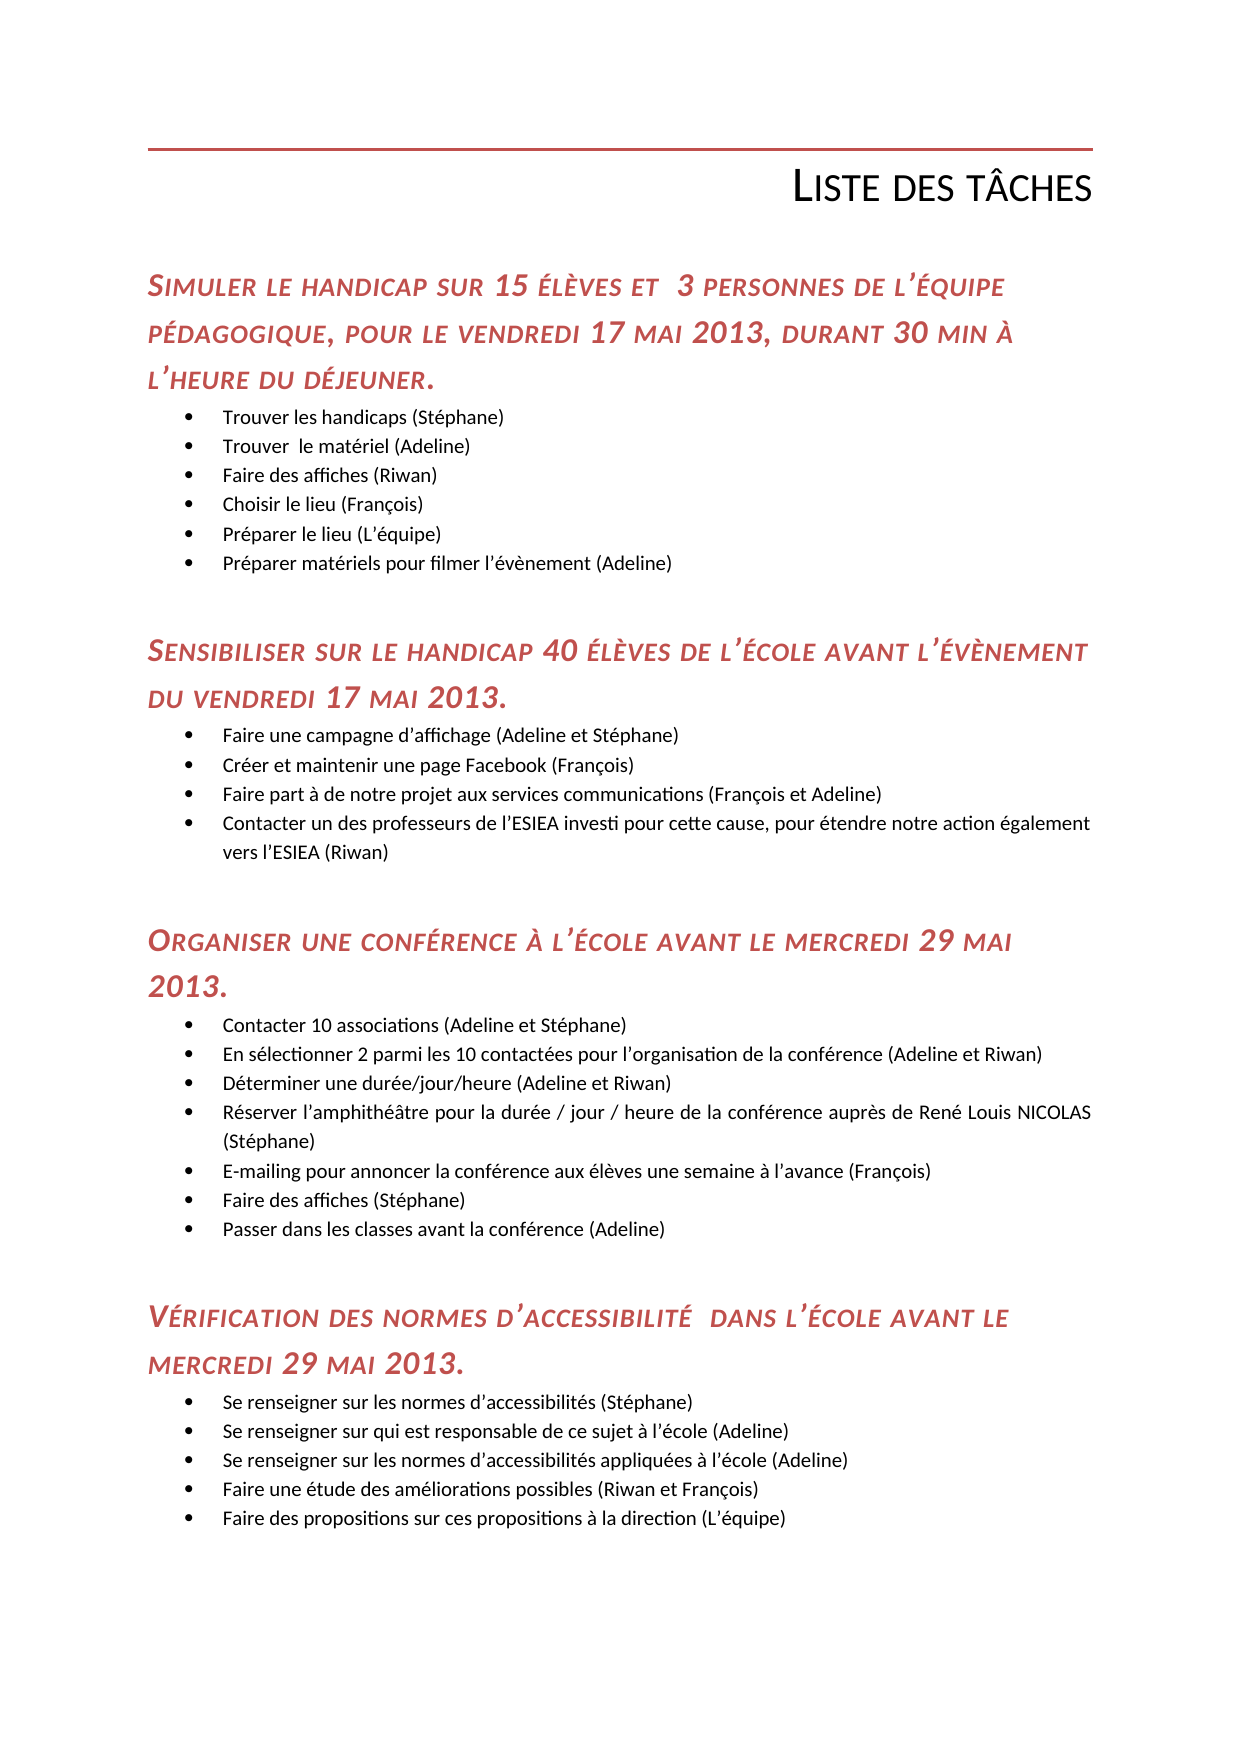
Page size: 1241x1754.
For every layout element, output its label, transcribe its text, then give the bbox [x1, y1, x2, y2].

subtitle Vérification des normes d’accessibilité dans l’école avant le mercredi 29 mai 2013. [148, 1295, 1093, 1383]
list Déterminer une durée/jour/heure (Adeline et Riwan) [185, 1070, 1093, 1096]
list Créer et maintenir une page Facebook (François) [185, 752, 1093, 777]
list Trouver le matériel (Adeline) [185, 433, 1093, 459]
list Faire une étude des améliorations possibles (Riwan et François) [185, 1476, 1093, 1502]
list Contacter 10 associations (Adeline et Stéphane) [185, 1012, 1093, 1037]
list Choisir le lieu (François) [185, 492, 1093, 517]
list Contacter un des professeurs de l’ESIEA investi pour cette cause, pour étendre notre action également vers l’ESIEA (Riwan) [185, 810, 1093, 865]
list Préparer le lieu (L’équipe) [185, 521, 1093, 546]
list Préparer matériels pour filmer l’évènement (Adeline) [185, 550, 1093, 575]
list Se renseigner sur qui est responsable de ce sujet à l’école (Adeline) [185, 1418, 1093, 1443]
list Faire une campagne d’affichage (Adeline et Stéphane) [185, 723, 1093, 748]
list Faire part à de notre projet aux services communications (François et Adeline) [185, 781, 1093, 806]
list Faire des affiches (Stéphane) [185, 1187, 1093, 1212]
list Se renseigner sur les normes d’accessibilités appliquées à l’école (Adeline) [185, 1447, 1093, 1473]
list Passer dans les classes avant la conférence (Adeline) [185, 1216, 1093, 1242]
subtitle Sensibiliser sur le handicap 40 élèves de l’école avant l’évènement du vendredi 17 mai 2013. [148, 629, 1093, 717]
subtitle Simuler le handicap sur 15 élèves et 3 personnes de l’équipe pédagogique, pour le vendredi 17 mai 2013, durant 30 min à l’heure du déjeuner. [148, 264, 1093, 398]
list Trouver les handicaps (Stéphane) [185, 404, 1093, 429]
list Faire des affiches (Riwan) [185, 462, 1093, 488]
list E-mailing pour annoncer la conférence aux élèves une semaine à l’avance (François) [185, 1158, 1093, 1183]
list Réserver l’amphithéâtre pour la durée / jour / heure de la conférence auprès de René Louis NICOLAS (Stéphane) [185, 1099, 1093, 1154]
list Se renseigner sur les normes d’accessibilités (Stéphane) [185, 1389, 1093, 1414]
list Faire des propositions sur ces propositions à la direction (L’équipe) [185, 1506, 1093, 1531]
title Liste des tâches [148, 151, 1093, 214]
list En sélectionner 2 parmi les 10 contactées pour l’organisation de la conférence (Adeline et Riwan) [185, 1041, 1093, 1067]
subtitle Organiser une conférence à l’école avant le mercredi 29 mai 2013. [148, 918, 1093, 1006]
